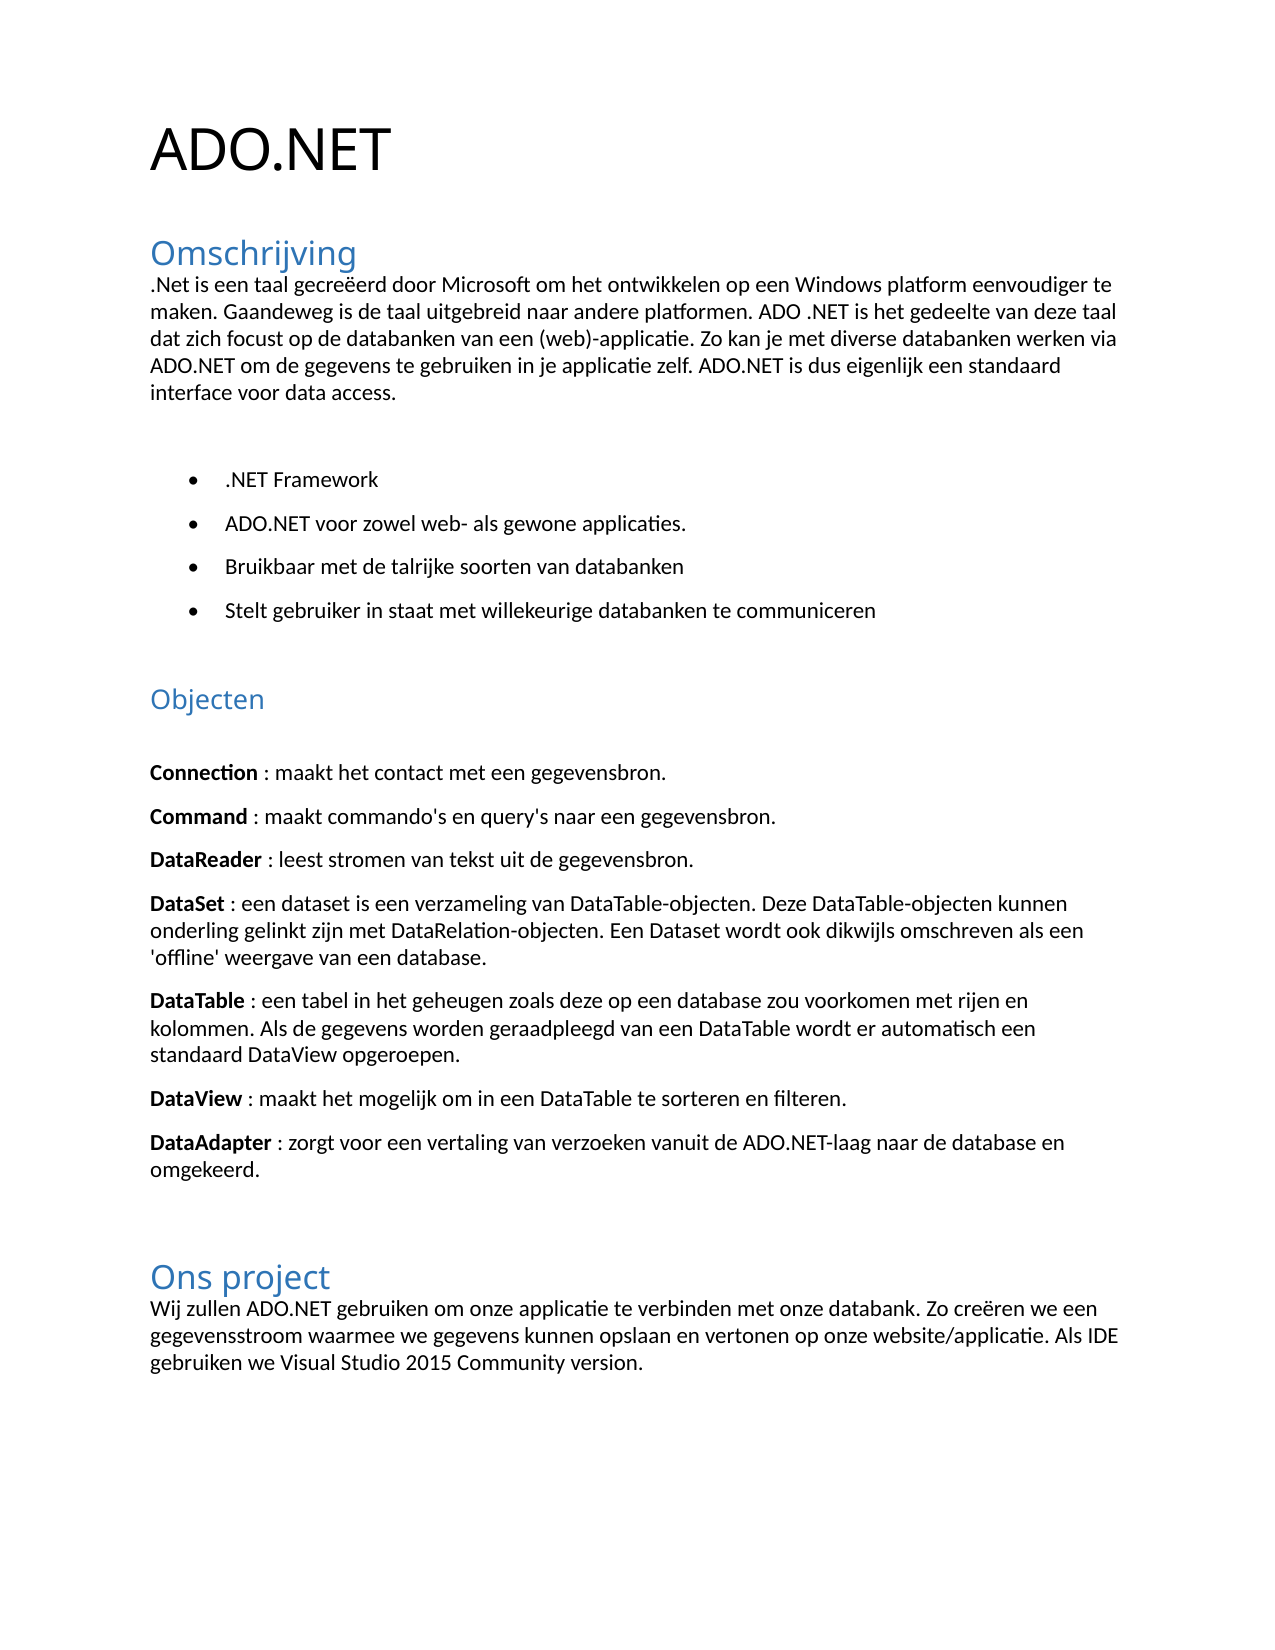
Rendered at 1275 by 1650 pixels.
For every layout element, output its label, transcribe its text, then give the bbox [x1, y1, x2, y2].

list .NET Framework [187, 466, 1125, 493]
text ADO.NET [150, 150, 1125, 175]
text Ons project [150, 1268, 1125, 1295]
list Bruikbaar met de talrijke soorten van databanken [187, 553, 1125, 580]
text .Net is een taal gecreëerd door Microsoft om het ontwikkelen op een Windows platform eenvoudiger te maken. Gaandeweg is de taal uitgebreid naar andere platformen. ADO .NET is het gedeelte van deze taal dat zich focust op de databanken van een (web)-applicatie. Zo kan je met diverse databanken werken via ADO.NET om de gegevens te gebruiken in je applicatie zelf. ADO.NET is dus eigenlijk een standaard interface voor data access. [150, 271, 1125, 406]
text DataTable : een tabel in het geheugen zoals deze op een database zou voorkomen met rijen en kolommen. Als de gegevens worden geraadpleegd van een DataTable wordt er automatisch een standaard DataView opgeroepen. [150, 987, 1125, 1068]
text DataView : maakt het mogelijk om in een DataTable te sorteren en filteren. [150, 1085, 1125, 1112]
text DataAdapter : zorgt voor een vertaling van verzoeken vanuit de ADO.NET-laag naar de database en omgekeerd. [150, 1129, 1125, 1183]
list ADO.NET voor zowel web- als gewone applicaties. [187, 509, 1125, 536]
list Stelt gebruiker in staat met willekeurige databanken te communiceren [187, 597, 1125, 624]
text Wij zullen ADO.NET gebruiken om onze applicatie te verbinden met onze databank. Zo creëren we een gegevensstroom waarmee we gegevens kunnen opslaan en vertonen op onze website/applicatie. Als IDE gebruiken we Visual Studio 2015 Community version. [150, 1295, 1125, 1376]
text Omschrijving [150, 244, 1125, 271]
text DataSet : een dataset is een verzameling van DataTable-objecten. Deze DataTable-objecten kunnen onderling gelinkt zijn met DataRelation-objecten. Een Dataset wordt ook dikwijls omschreven als een 'offline' weergave van een database. [150, 890, 1125, 971]
text DataReader : leest stromen van tekst uit de gegevensbron. [150, 846, 1125, 873]
text Objecten [150, 688, 1125, 715]
text Connection : maakt het contact met een gegevensbron. [150, 759, 1125, 786]
text Command : maakt commando's en query's naar een gegevensbron. [150, 802, 1125, 829]
